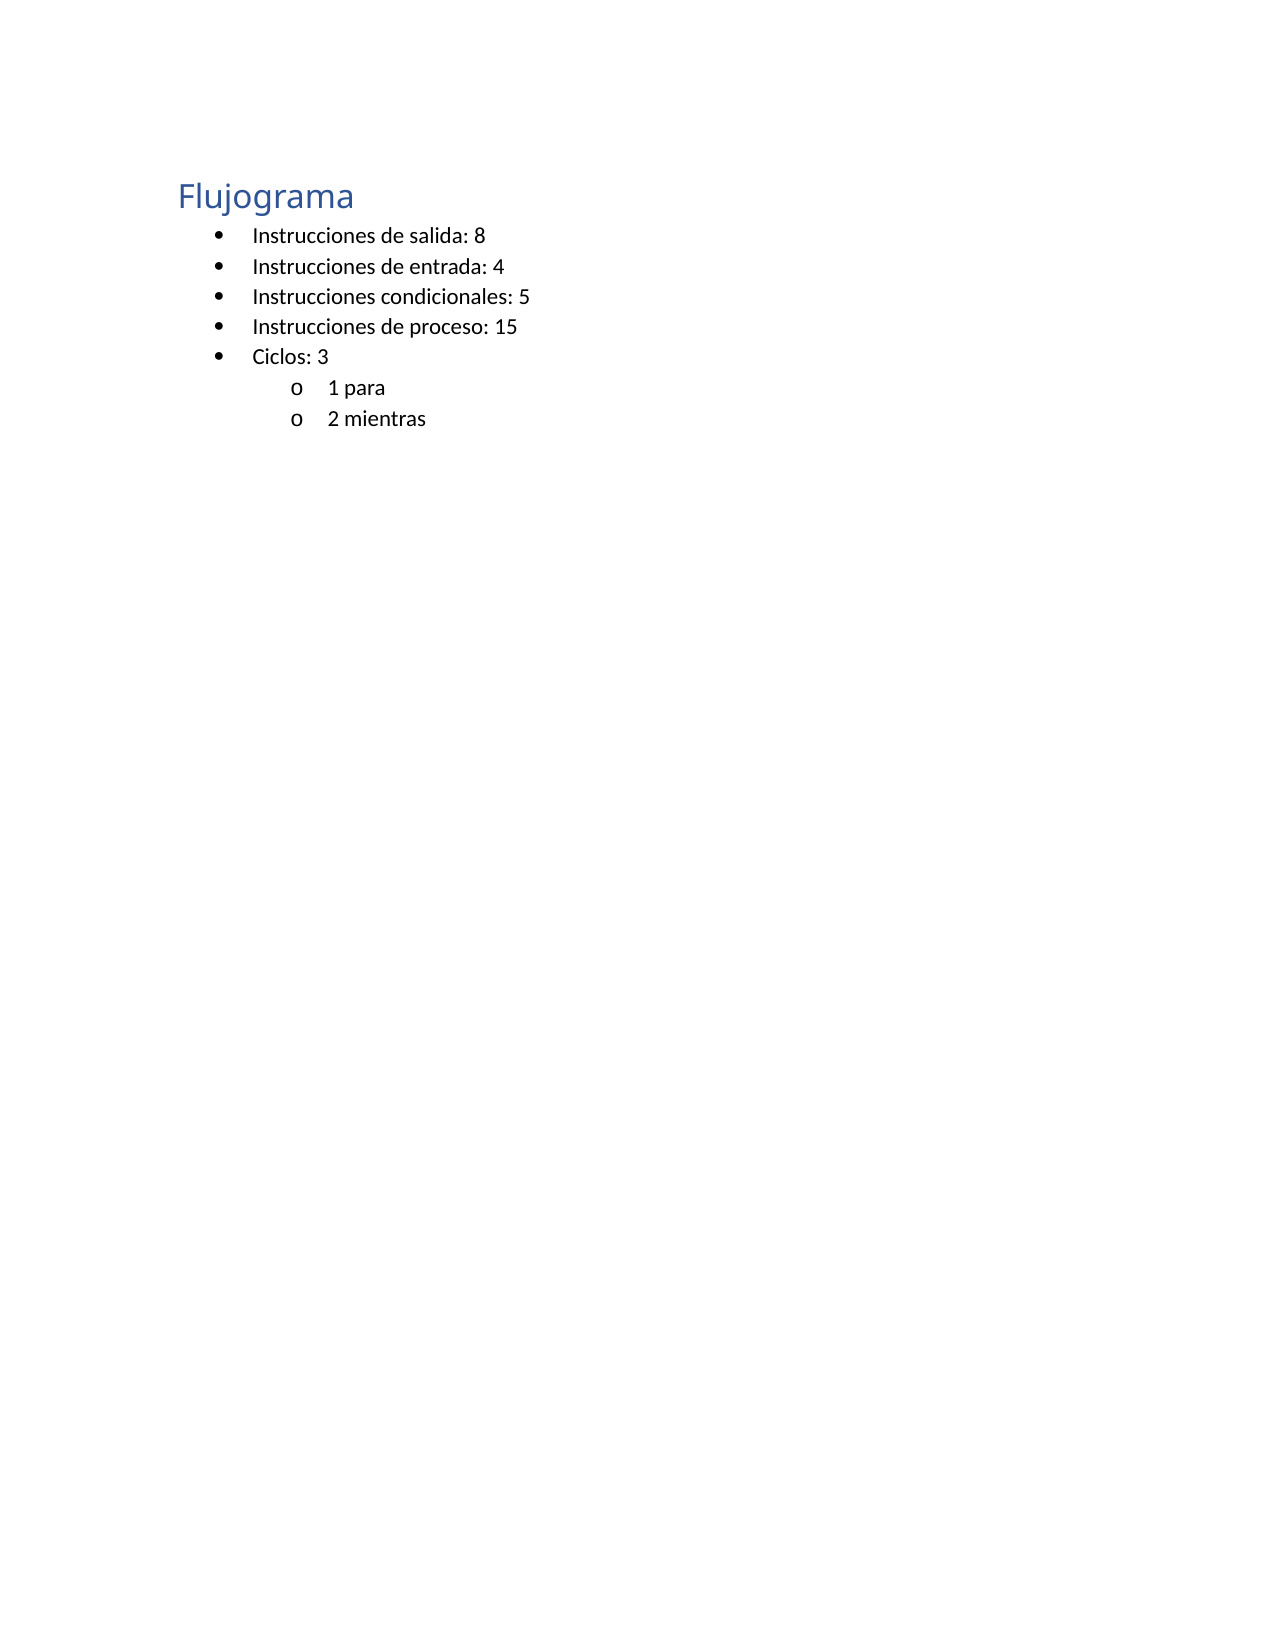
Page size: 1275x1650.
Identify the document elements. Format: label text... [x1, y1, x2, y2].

list Instrucciones condicionales: 5 [215, 282, 1098, 310]
list 1 para [290, 373, 1098, 402]
subtitle Flujograma [177, 173, 1098, 218]
list Instrucciones de proceso: 15 [215, 312, 1098, 340]
list Instrucciones de entrada: 4 [215, 252, 1098, 280]
list 2 mientras [290, 404, 1098, 433]
list Instrucciones de salida: 8 [215, 222, 1098, 249]
list Ciclos: 3 [215, 342, 1098, 370]
